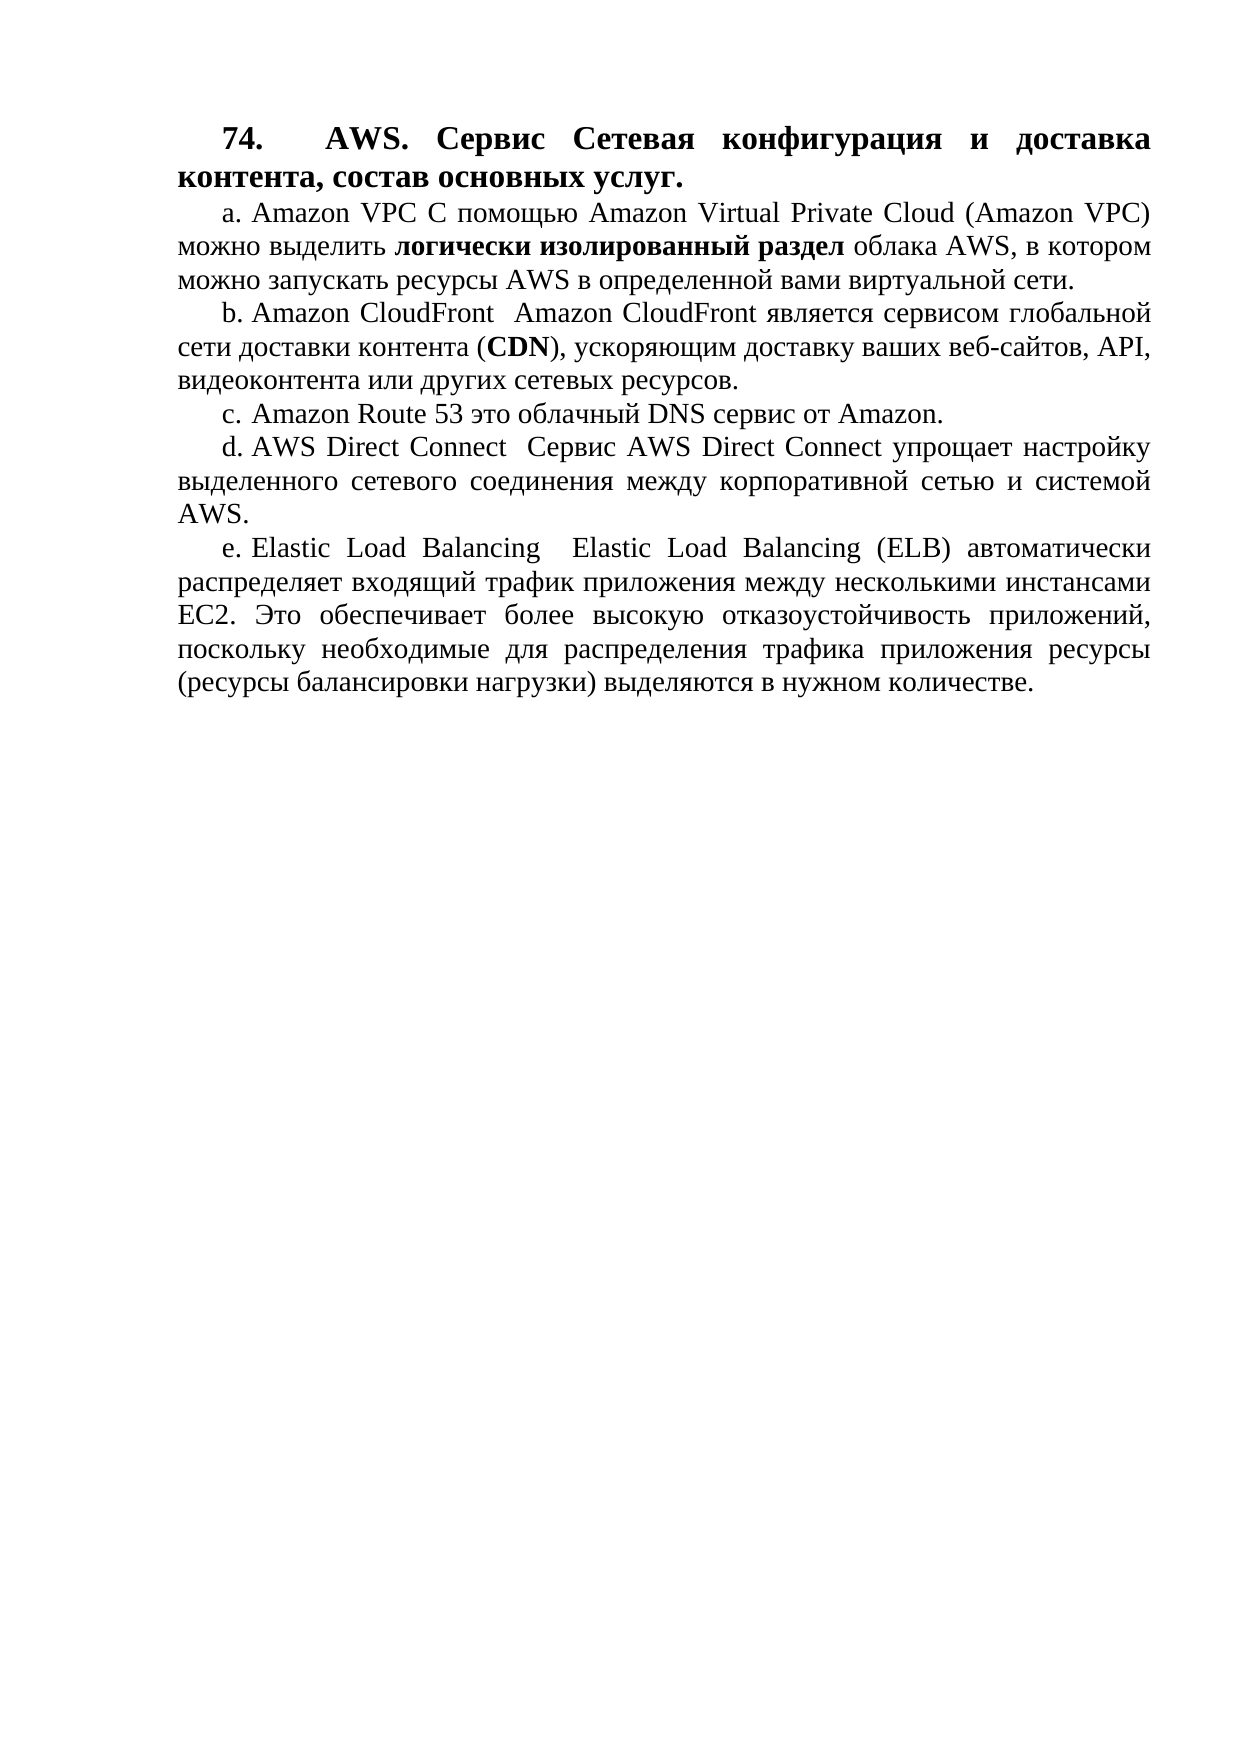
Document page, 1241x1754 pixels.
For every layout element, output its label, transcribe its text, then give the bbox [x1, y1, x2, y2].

list Amazon VPC C помощью Amazon Virtual Private Cloud (Amazon VPC) можно выделить логически изолированный раздел облака AWS, в котором можно запускать ресурсы AWS в определенной вами виртуальной сети. [177, 195, 1152, 295]
list Amazon CloudFront Amazon CloudFront является сервисом глобальной сети доставки контента (CDN), ускоряющим доставку ваших веб-сайтов, API, видеоконтента или других сетевых ресурсов. [177, 295, 1152, 396]
list AWS. Сервис Сетевая конфигурация и доставка контента, состав основных услуг. [177, 118, 1152, 195]
list AWS Direct Connect Сервис AWS Direct Connect упрощает настройку выделенного сетевого соединения между корпоративной сетью и системой AWS. [177, 429, 1152, 530]
list Amazon Route 53 это облачный DNS сервис от Amazon. [177, 396, 1152, 429]
list Elastic Load Balancing Elastic Load Balancing (ELB) автоматически распределяет входящий трафик приложения между несколькими инстансами EC2. Это обеспечивает более высокую отказоустойчивость приложений, поскольку необходимые для распределения трафика приложения ресурсы (ресурсы балансировки нагрузки) выделяются в нужном количестве. [177, 530, 1152, 698]
